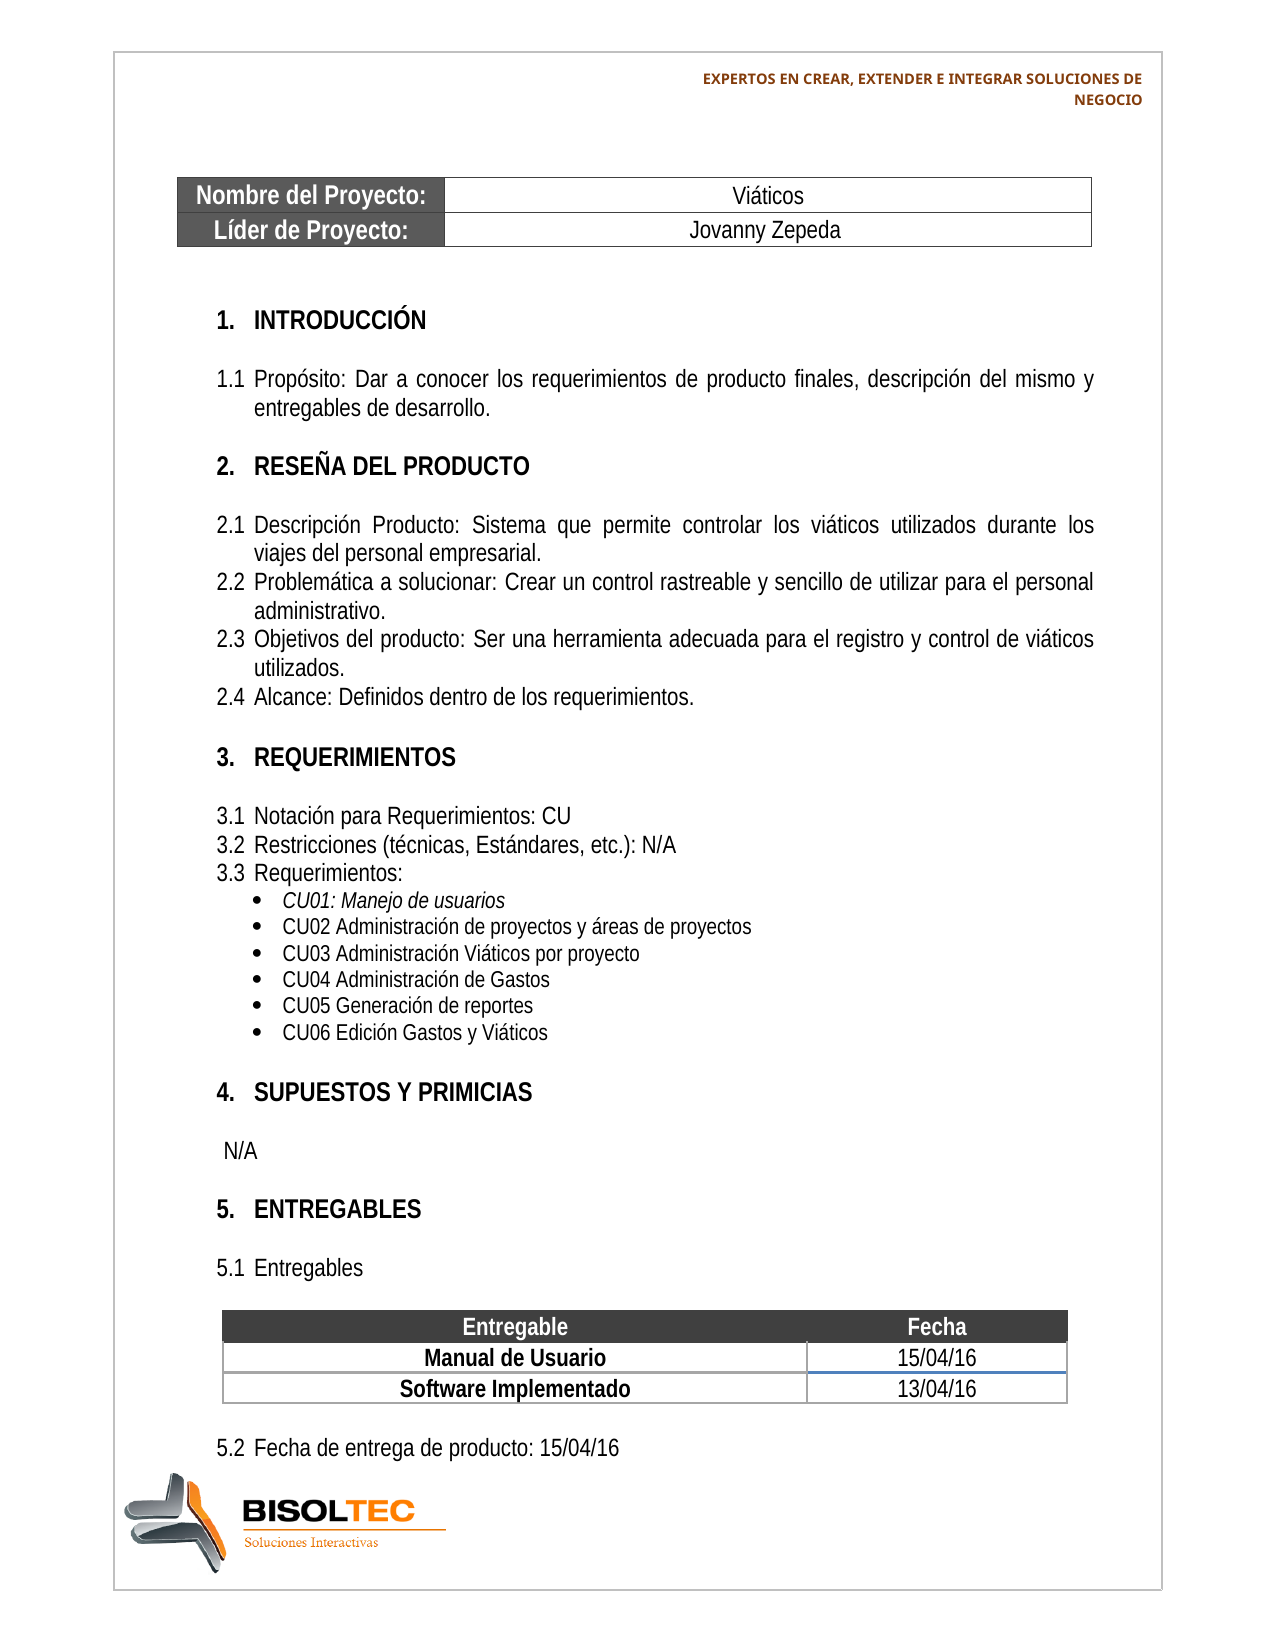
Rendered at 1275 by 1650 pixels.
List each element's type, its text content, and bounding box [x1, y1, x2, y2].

table_cell 13/04/16 [808, 1374, 1066, 1402]
list CU02 Administración de proyectos y áreas de proyectos [253, 913, 1096, 939]
list Problemática a solucionar: Crear un control rastreable y sencillo de utilizar para el personal administrativo. [216, 567, 1096, 624]
list Fecha de entrega de producto: 15/04/16 [216, 1433, 1096, 1462]
list Notación para Requerimientos: CU [216, 801, 1096, 829]
table_cell Líder de Proyecto: [178, 213, 444, 246]
table_header Nombre del Proyecto: [178, 178, 444, 212]
text N/A [179, 1136, 1096, 1164]
list Restricciones (técnicas, Estándares, etc.): N/A [216, 829, 1096, 858]
list Requerimientos: [216, 858, 1096, 887]
picture [123, 1471, 450, 1580]
subtitle RESEÑA DEL PRODUCTO [216, 450, 1096, 481]
subtitle REQUERIMIENTOS [216, 741, 1096, 772]
table_header Viáticos [445, 178, 1091, 212]
list CU03 Administración Viáticos por proyecto [253, 939, 1096, 966]
subtitle SUPUESTOS Y PRIMICIAS [216, 1076, 1096, 1107]
list CU01: Manejo de usuarios [253, 887, 1096, 913]
list Entregables [216, 1253, 1096, 1281]
list CU05 Generación de reportes [253, 992, 1096, 1019]
list CU04 Administración de Gastos [253, 966, 1096, 992]
list Propósito: Dar a conocer los requerimientos de producto finales, descripción del mismo y entregables de desarrollo. [216, 364, 1096, 421]
table_cell 15/04/16 [808, 1343, 1066, 1371]
list Objetivos del producto: Ser una herramienta adecuada para el registro y control de viáticos utilizados. [216, 624, 1096, 682]
subtitle INTRODUCCIÓN [216, 304, 1096, 335]
subtitle ENTREGABLES [216, 1193, 1096, 1224]
list Alcance: Definidos dentro de los requerimientos. [216, 682, 1096, 710]
list CU06 Edición Gastos y Viáticos [253, 1019, 1096, 1045]
list Descripción Producto: Sistema que permite controlar los viáticos utilizados durante los viajes del personal empresarial. [216, 510, 1096, 567]
table_cell Software Implementado [224, 1374, 806, 1402]
table_cell Jovanny Zepeda [445, 213, 1091, 246]
table_header Entregable [224, 1312, 806, 1341]
table_header Fecha [808, 1312, 1066, 1341]
table_cell Manual de Usuario [224, 1343, 806, 1371]
